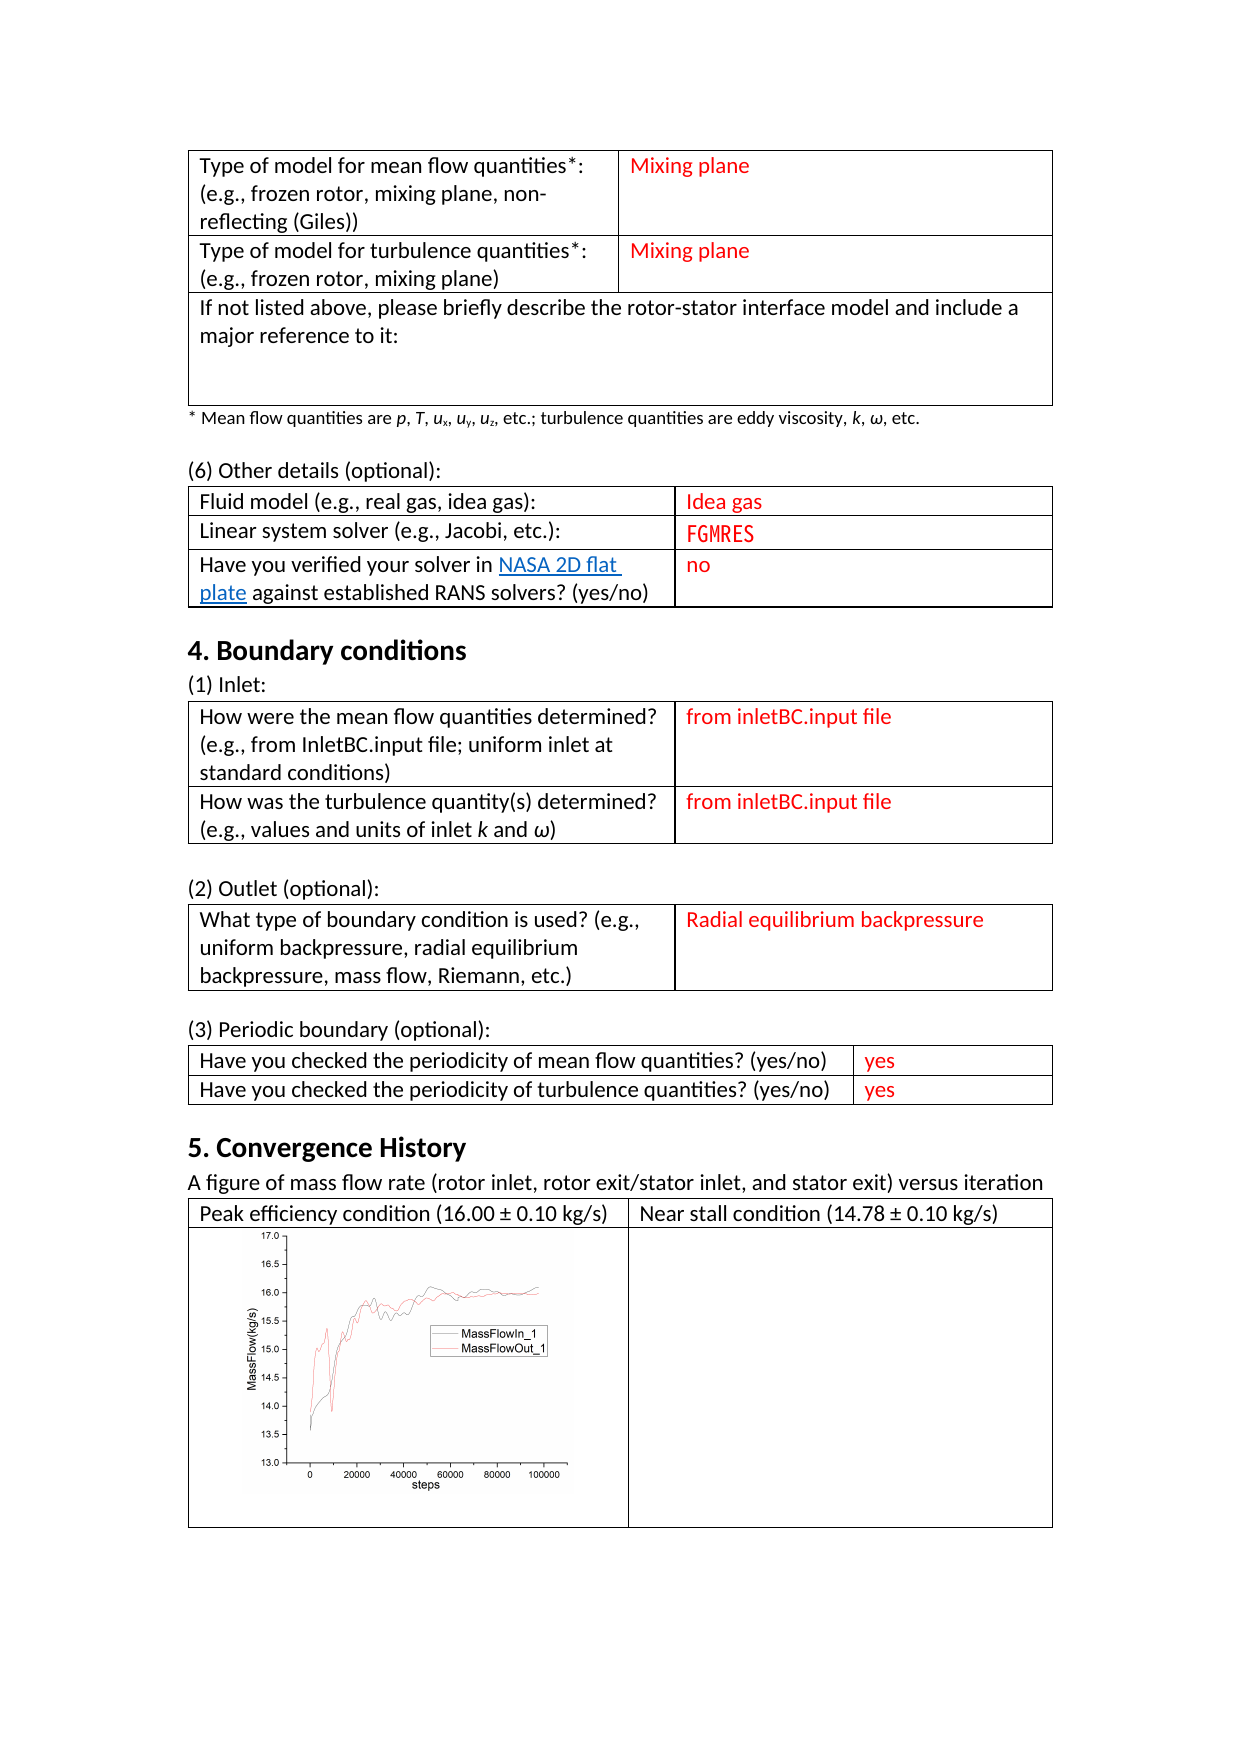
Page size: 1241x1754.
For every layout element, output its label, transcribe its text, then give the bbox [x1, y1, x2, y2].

table_header How were the mean flow quantities determined? (e.g., from InletBC.input file; uniform inlet at standard conditions) [189, 702, 674, 786]
table_header Idea gas [676, 487, 1052, 515]
text (2) Outlet (optional): [187, 874, 1053, 902]
text A figure of mass flow rate (rotor inlet, rotor exit/stator inlet, and stator exit) versus iteration [187, 1168, 1053, 1196]
table_header What type of boundary condition is used? (e.g., uniform backpressure, radial equilibrium backpressure, mass flow, Riemann, etc.) [189, 905, 674, 989]
table_cell How was the turbulence quantity(s) determined? (e.g., values and units of inlet k and ω) [189, 787, 674, 843]
text (1) Inlet: [187, 671, 1053, 698]
table_cell Type of model for turbulence quantities*: (e.g., frozen rotor, mixing plane) [189, 236, 618, 292]
table_cell yes [854, 1076, 1052, 1103]
table_cell [189, 1228, 628, 1527]
table_header yes [854, 1046, 1052, 1074]
table_cell Mixing plane [619, 236, 1052, 292]
table_cell Linear system solver (e.g., Jacobi, etc.): [189, 516, 674, 549]
text (3) Periodic boundary (optional): [187, 1015, 1053, 1043]
text (6) Other details (optional): [187, 456, 1053, 484]
list Convergence History [187, 1129, 1053, 1165]
table_cell Have you checked the periodicity of turbulence quantities? (yes/no) [189, 1076, 853, 1103]
table_cell no [676, 550, 1052, 606]
table_header Radial equilibrium backpressure [676, 905, 1052, 989]
list Boundary conditions [187, 632, 1053, 668]
table_header Fluid model (e.g., real gas, idea gas): [189, 487, 674, 515]
table_cell If not listed above, please briefly describe the rotor-stator interface model and include a major reference to it: [189, 293, 1052, 405]
table_header Type of model for mean flow quantities*: (e.g., frozen rotor, mixing plane, non-reflecting (Giles)) [189, 151, 618, 235]
table_header Near stall condition (14.78 ± 0.10 kg/s) [629, 1199, 1052, 1227]
picture [242, 1228, 574, 1494]
table_cell Have you verified your solver in NASA 2D flat plate against established RANS solvers? (yes/no) [189, 550, 674, 606]
table_cell FGMRES [676, 516, 1052, 549]
table_cell from inletBC.input file [676, 787, 1052, 843]
table_header from inletBC.input file [676, 702, 1052, 786]
table_header Peak efficiency condition (16.00 ± 0.10 kg/s) [189, 1199, 628, 1227]
table_header Mixing plane [619, 151, 1052, 235]
text * Mean flow quantities are p, T, ux, uy, uz, etc.; turbulence quantities are eddy viscosity, k, ω, etc. [187, 406, 1053, 429]
table_header Have you checked the periodicity of mean flow quantities? (yes/no) [189, 1046, 853, 1074]
table_cell [629, 1228, 1052, 1527]
